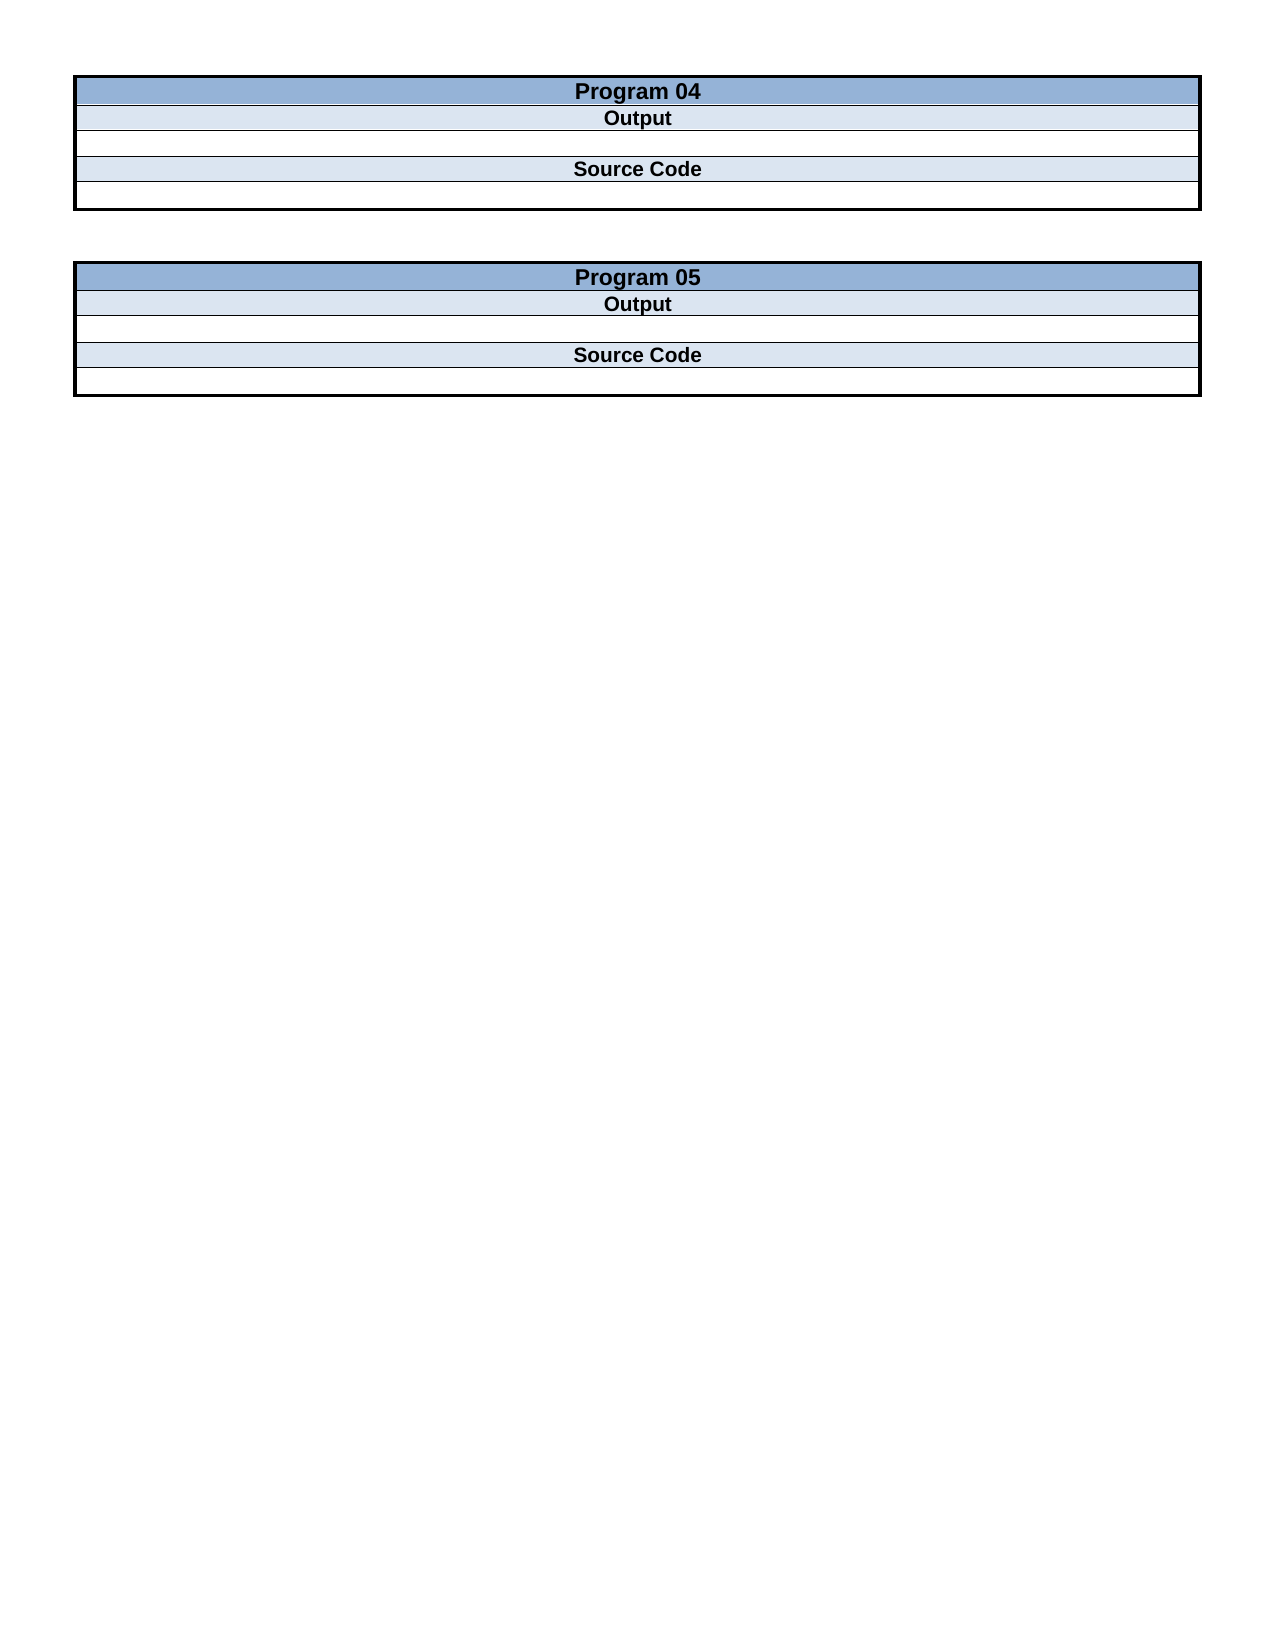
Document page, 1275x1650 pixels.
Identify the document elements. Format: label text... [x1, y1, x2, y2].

table_header Program 05 [77, 264, 1198, 290]
table_cell [77, 182, 1198, 208]
table_cell [77, 368, 1198, 393]
table_cell Output [77, 106, 1198, 129]
table_cell [77, 131, 1198, 156]
table_cell Source Code [77, 343, 1198, 367]
table_cell Source Code [77, 157, 1198, 181]
table_cell [77, 316, 1198, 342]
table_header Program 04 [77, 78, 1198, 104]
table_cell Output [77, 291, 1198, 315]
